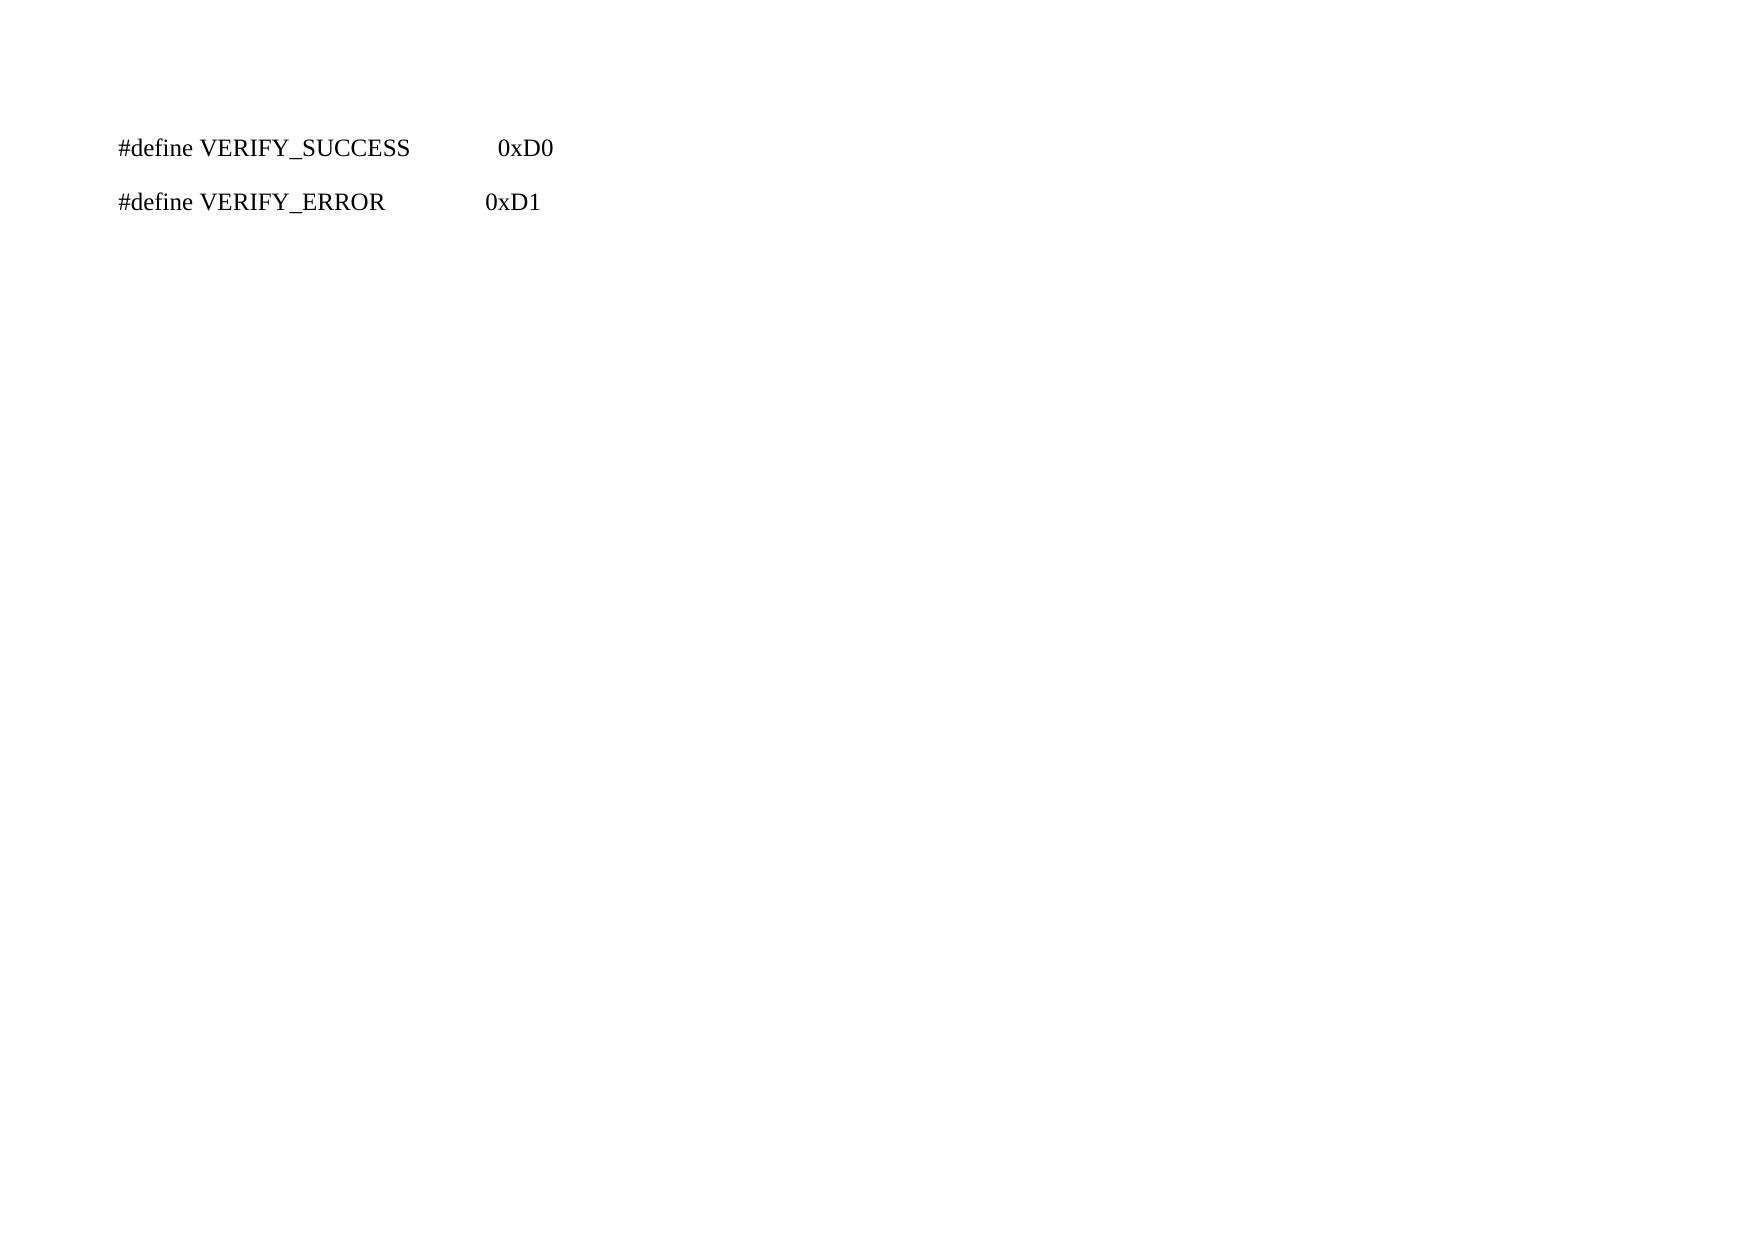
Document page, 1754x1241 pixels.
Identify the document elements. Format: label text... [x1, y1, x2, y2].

text #define VERIFY_SUCCESS 0xD0 [118, 133, 1636, 162]
text #define VERIFY_ERROR 0xD1 [118, 187, 1636, 216]
